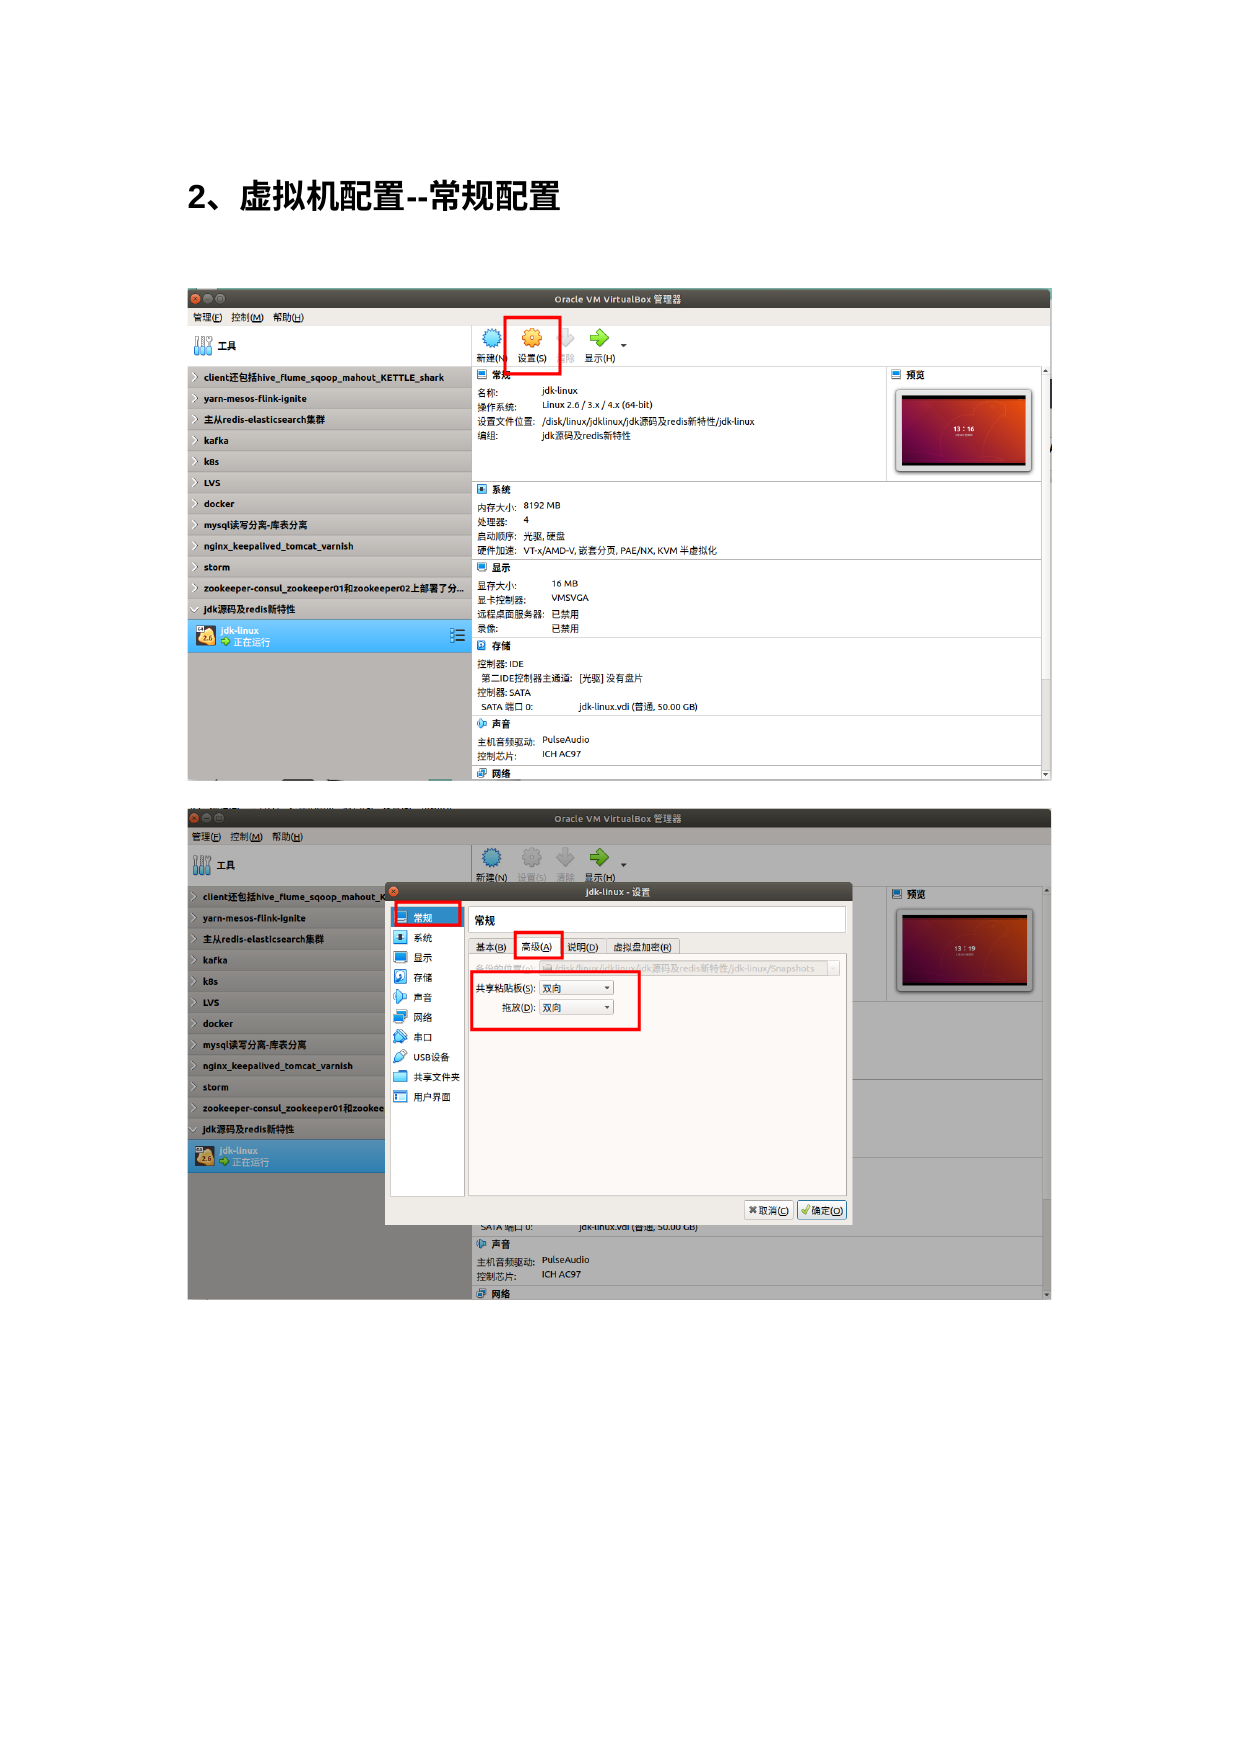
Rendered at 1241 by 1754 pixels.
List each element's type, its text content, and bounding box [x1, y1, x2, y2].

subtitle 2、虚拟机配置--常规配置 [187, 162, 1053, 227]
picture [187, 808, 1052, 1300]
picture [187, 288, 1052, 781]
